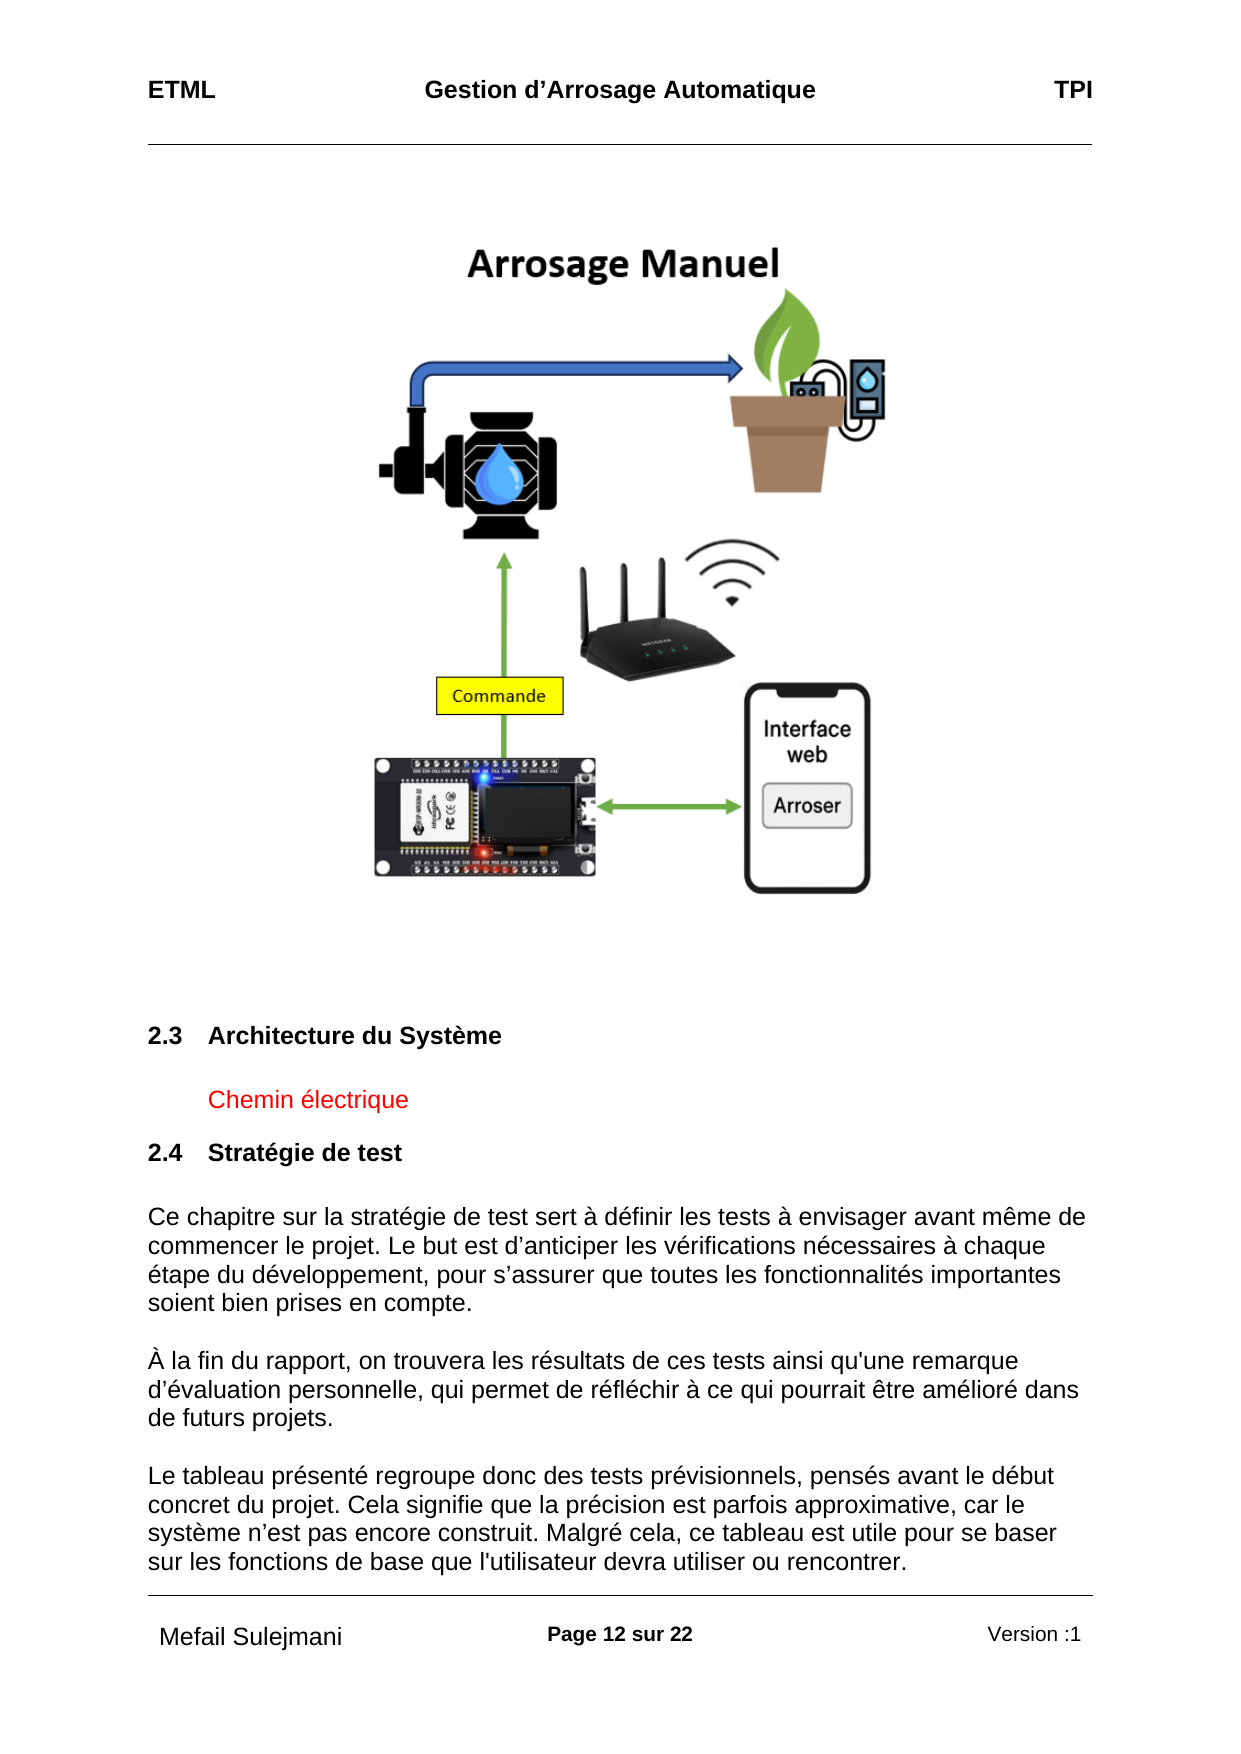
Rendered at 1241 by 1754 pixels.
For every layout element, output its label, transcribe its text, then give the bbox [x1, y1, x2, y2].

text À la fin du rapport, on trouvera les résultats de ces tests ainsi qu'une remarque d’évaluation personnelle, qui permet de réfléchir à ce qui pourrait être amélioré dans de futurs projets. [148, 1346, 1092, 1432]
text Ce chapitre sur la stratégie de test sert à définir les tests à envisager avant même de commencer le projet. Le but est d’anticiper les vérifications nécessaires à chaque étape du développement, pour s’assurer que toutes les fonctionnalités importantes soient bien prises en compte. [148, 1202, 1092, 1317]
subtitle Stratégie de test [148, 1138, 1092, 1167]
text Chemin électrique [208, 1084, 1092, 1113]
picture [347, 196, 910, 939]
subtitle Architecture du Système [148, 1021, 1092, 1049]
text Le tableau présenté regroupe donc des tests prévisionnels, pensés avant le début concret du projet. Cela signifie que la précision est parfois approximative, car le système n’est pas encore construit. Malgré cela, ce tableau est utile pour se baser sur les fonctions de base que l'utilisateur devra utiliser ou rencontrer. [148, 1461, 1092, 1576]
